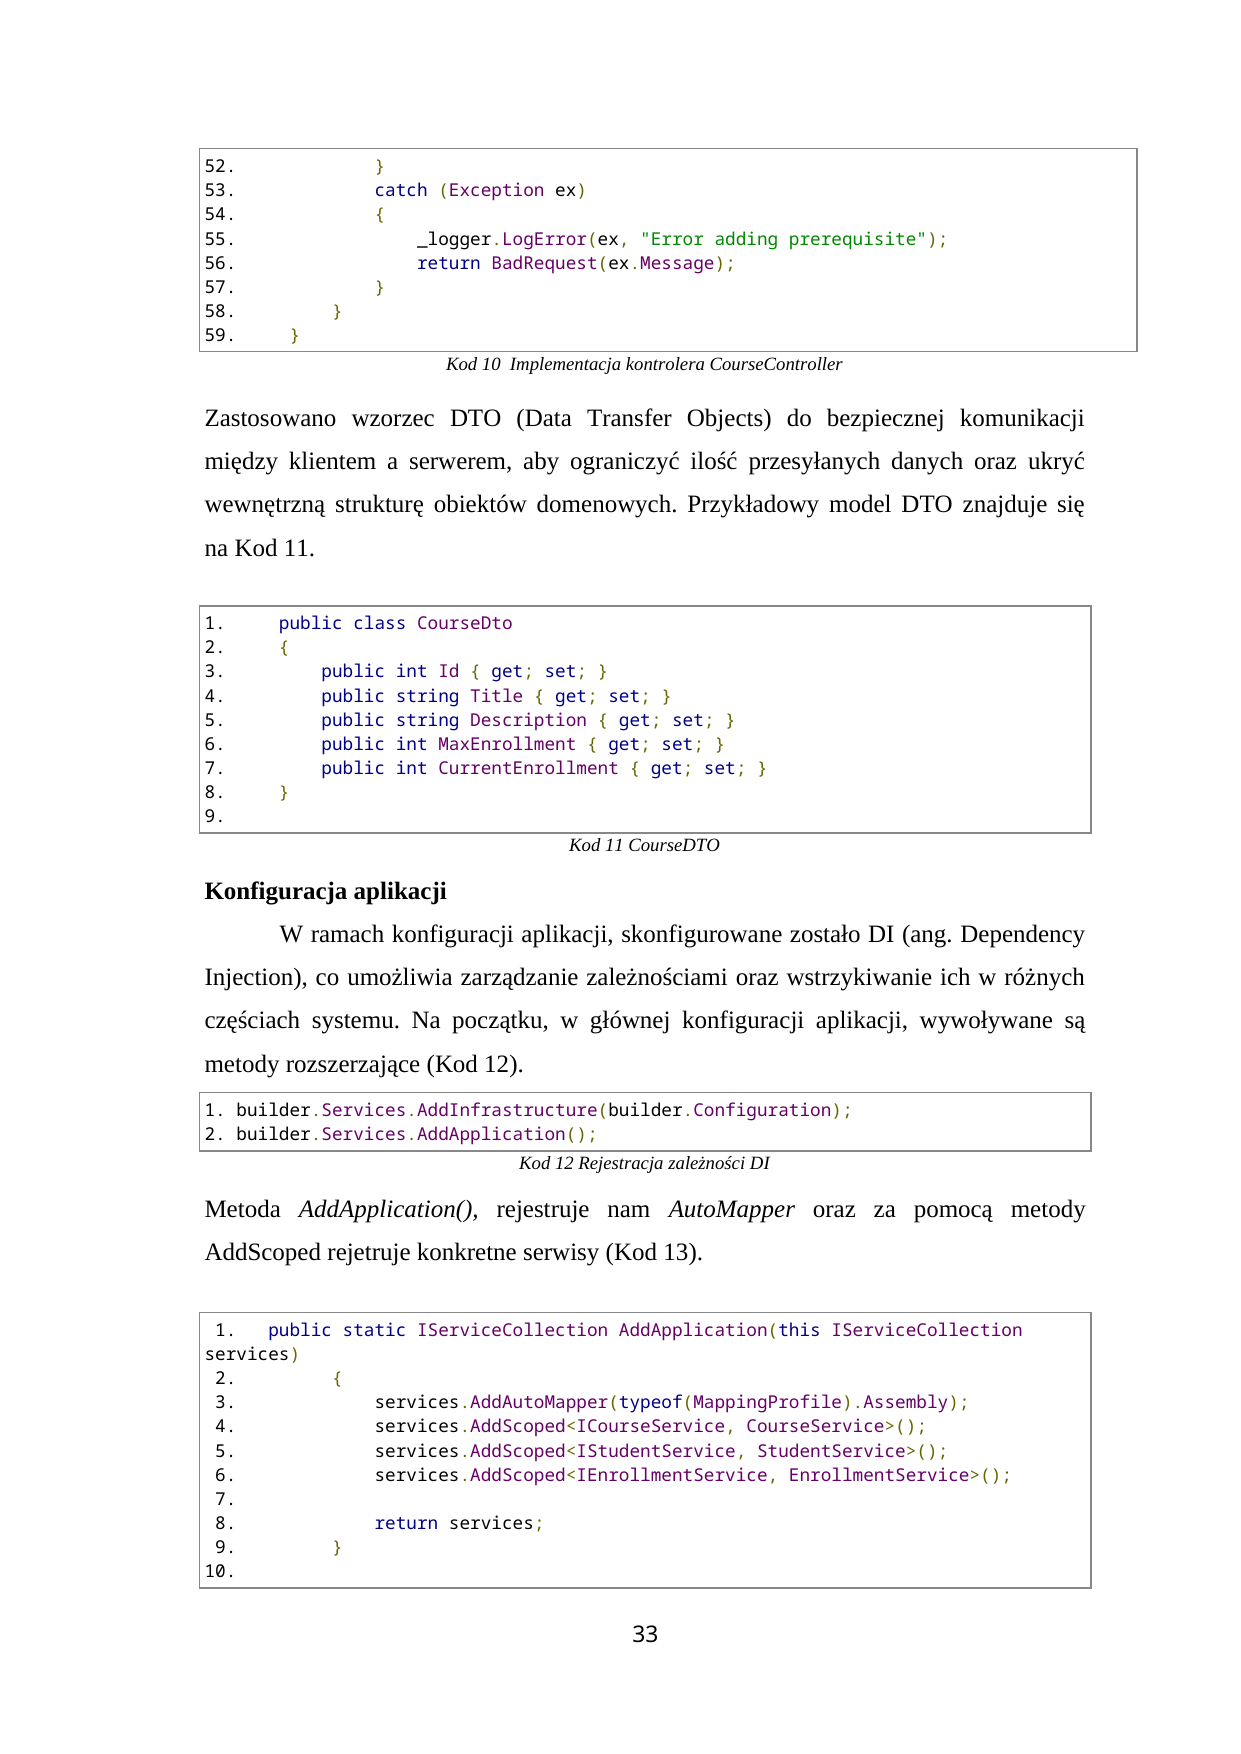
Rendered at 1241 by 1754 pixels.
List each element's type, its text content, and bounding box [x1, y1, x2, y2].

text Kod 10 Implementacja kontrolera CourseController [204, 352, 1086, 374]
text 6. services.AddScoped<IEnrollmentService, EnrollmentService>(); [204, 1462, 1086, 1486]
text 4. public string Title { get; set; } [204, 683, 1086, 707]
text Kod 11 CourseDTO [204, 834, 1086, 855]
text 4. services.AddScoped<ICourseService, CourseService>(); [204, 1414, 1086, 1438]
text Metoda AddApplication(), rejestruje nam AutoMapper oraz za pomocą metody AddScoped rejetruje konkretne serwisy (Kod 13). [204, 1194, 1086, 1266]
text 2. builder.Services.AddApplication(); [200, 1116, 1090, 1150]
text 8. } [204, 780, 1086, 798]
text 56. return BadRequest(ex.Message); [204, 250, 1086, 274]
text 6. public int MaxEnrollment { get; set; } [204, 731, 1086, 756]
text 10. [200, 1553, 1090, 1587]
text 5. services.AddScoped<IStudentService, StudentService>(); [204, 1438, 1086, 1462]
text 52. } [200, 149, 1136, 178]
text 5. public string Description { get; set; } [204, 707, 1086, 731]
text 54. { [204, 202, 1086, 226]
text 7. [204, 1486, 1086, 1511]
text 9. } [204, 1535, 1086, 1553]
text 3. public int Id { get; set; } [204, 659, 1086, 683]
text 2. { [204, 635, 1086, 659]
text 57. } [204, 274, 1086, 298]
text 7. public int CurrentEnrollment { get; set; } [204, 756, 1086, 780]
text 1. public class CourseDto [200, 607, 1090, 635]
text 55. _logger.LogError(ex, "Error adding prerequisite"); [204, 226, 1086, 250]
text Kod 12 Rejestracja zależności DI [204, 1152, 1086, 1173]
text 59. } [200, 317, 1136, 351]
text Zastosowano wzorzec DTO (Data Transfer Objects) do bezpiecznej komunikacji między klientem a serwerem, aby ograniczyć ilość przesyłanych danych oraz ukryć wewnętrzną strukturę obiektów domenowych. Przykładowy model DTO znajduje się na Kod 11. [204, 403, 1086, 561]
text 3. services.AddAutoMapper(typeof(MappingProfile).Assembly); [204, 1390, 1086, 1414]
text 58. } [204, 298, 1086, 317]
text 8. return services; [204, 1511, 1086, 1535]
text 53. catch (Exception ex) [204, 178, 1086, 202]
text W ramach konfiguracji aplikacji, skonfigurowane zostało DI (ang. Dependency Injection), co umożliwia zarządzanie zależnościami oraz wstrzykiwanie ich w różnych częściach systemu. Na początku, w głównej konfiguracji aplikacji, wywoływane są metody rozszerzające (Kod 12). [204, 919, 1086, 1077]
text 1. public static IServiceCollection AddApplication(this IServiceCollection services) [200, 1313, 1090, 1366]
text 9. [200, 798, 1090, 832]
text 1. builder.Services.AddInfrastructure(builder.Configuration); [200, 1093, 1090, 1116]
text Konfiguracja aplikacji [204, 876, 1086, 905]
text 2. { [204, 1366, 1086, 1390]
